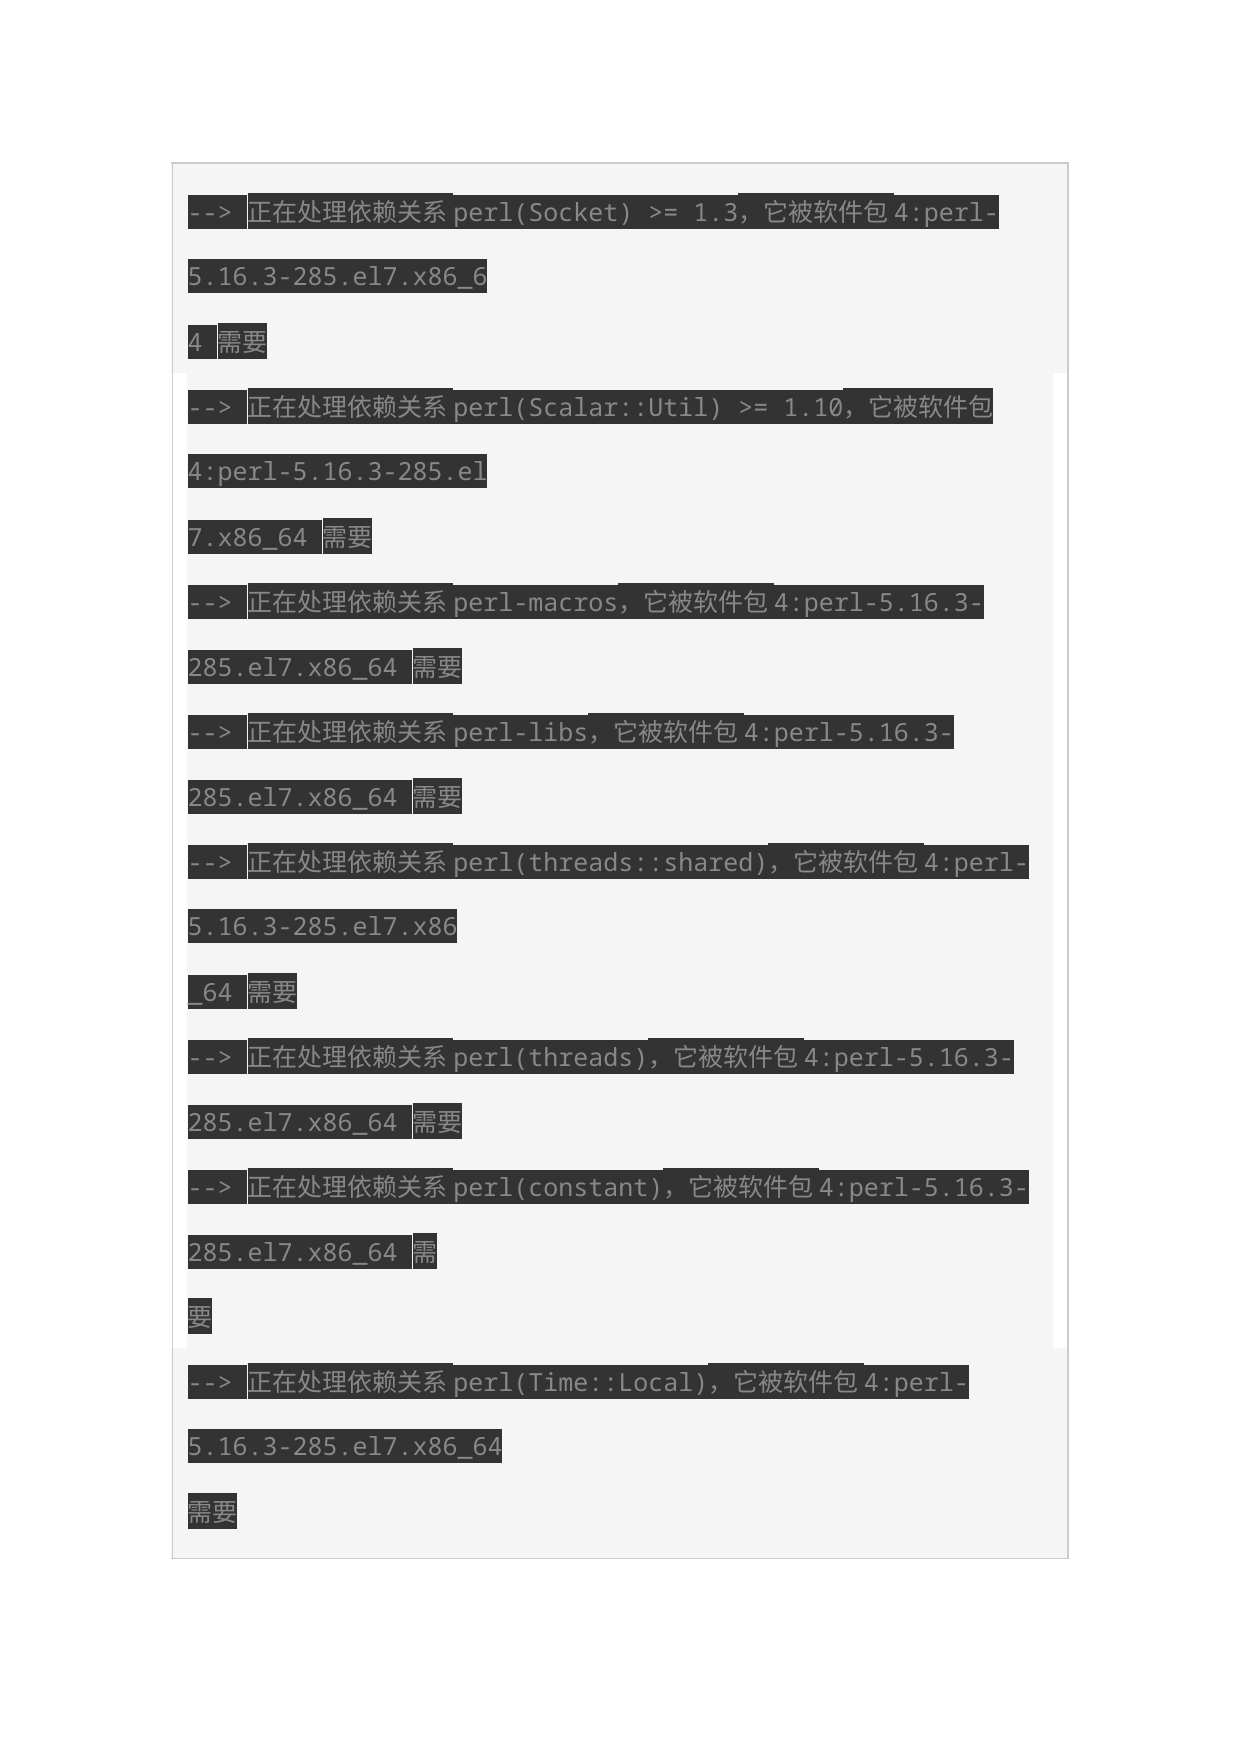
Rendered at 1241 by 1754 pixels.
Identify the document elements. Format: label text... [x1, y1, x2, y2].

text --> 正在处理依赖关系 perl(Time::Local)，它被软件包 4:perl-5.16.3-285.el7.x86_64 需要 [173, 1332, 1067, 1558]
text --> 正在处理依赖关系 perl(threads)，它被软件包 4:perl-5.16.3-285.el7.x86_64 需要 [187, 1023, 1053, 1153]
text --> 正在处理依赖关系 perl-macros，它被软件包 4:perl-5.16.3-285.el7.x86_64 需要 [187, 568, 1053, 698]
text --> 正在处理依赖关系 perl(Scalar::Util) >= 1.10，它被软件包 4:perl-5.16.3-285.el 7.x86_64 需要 [187, 373, 1053, 568]
text --> 正在处理依赖关系 perl(Socket) >= 1.3，它被软件包 4:perl-5.16.3-285.el7.x86_6 4 需要 [173, 164, 1067, 373]
text --> 正在处理依赖关系 perl(constant)，它被软件包 4:perl-5.16.3-285.el7.x86_64 需 要 [187, 1153, 1053, 1332]
text --> 正在处理依赖关系 perl(threads::shared)，它被软件包 4:perl-5.16.3-285.el7.x86 _64 需要 [187, 828, 1053, 1023]
text --> 正在处理依赖关系 perl-libs，它被软件包 4:perl-5.16.3-285.el7.x86_64 需要 [187, 698, 1053, 828]
